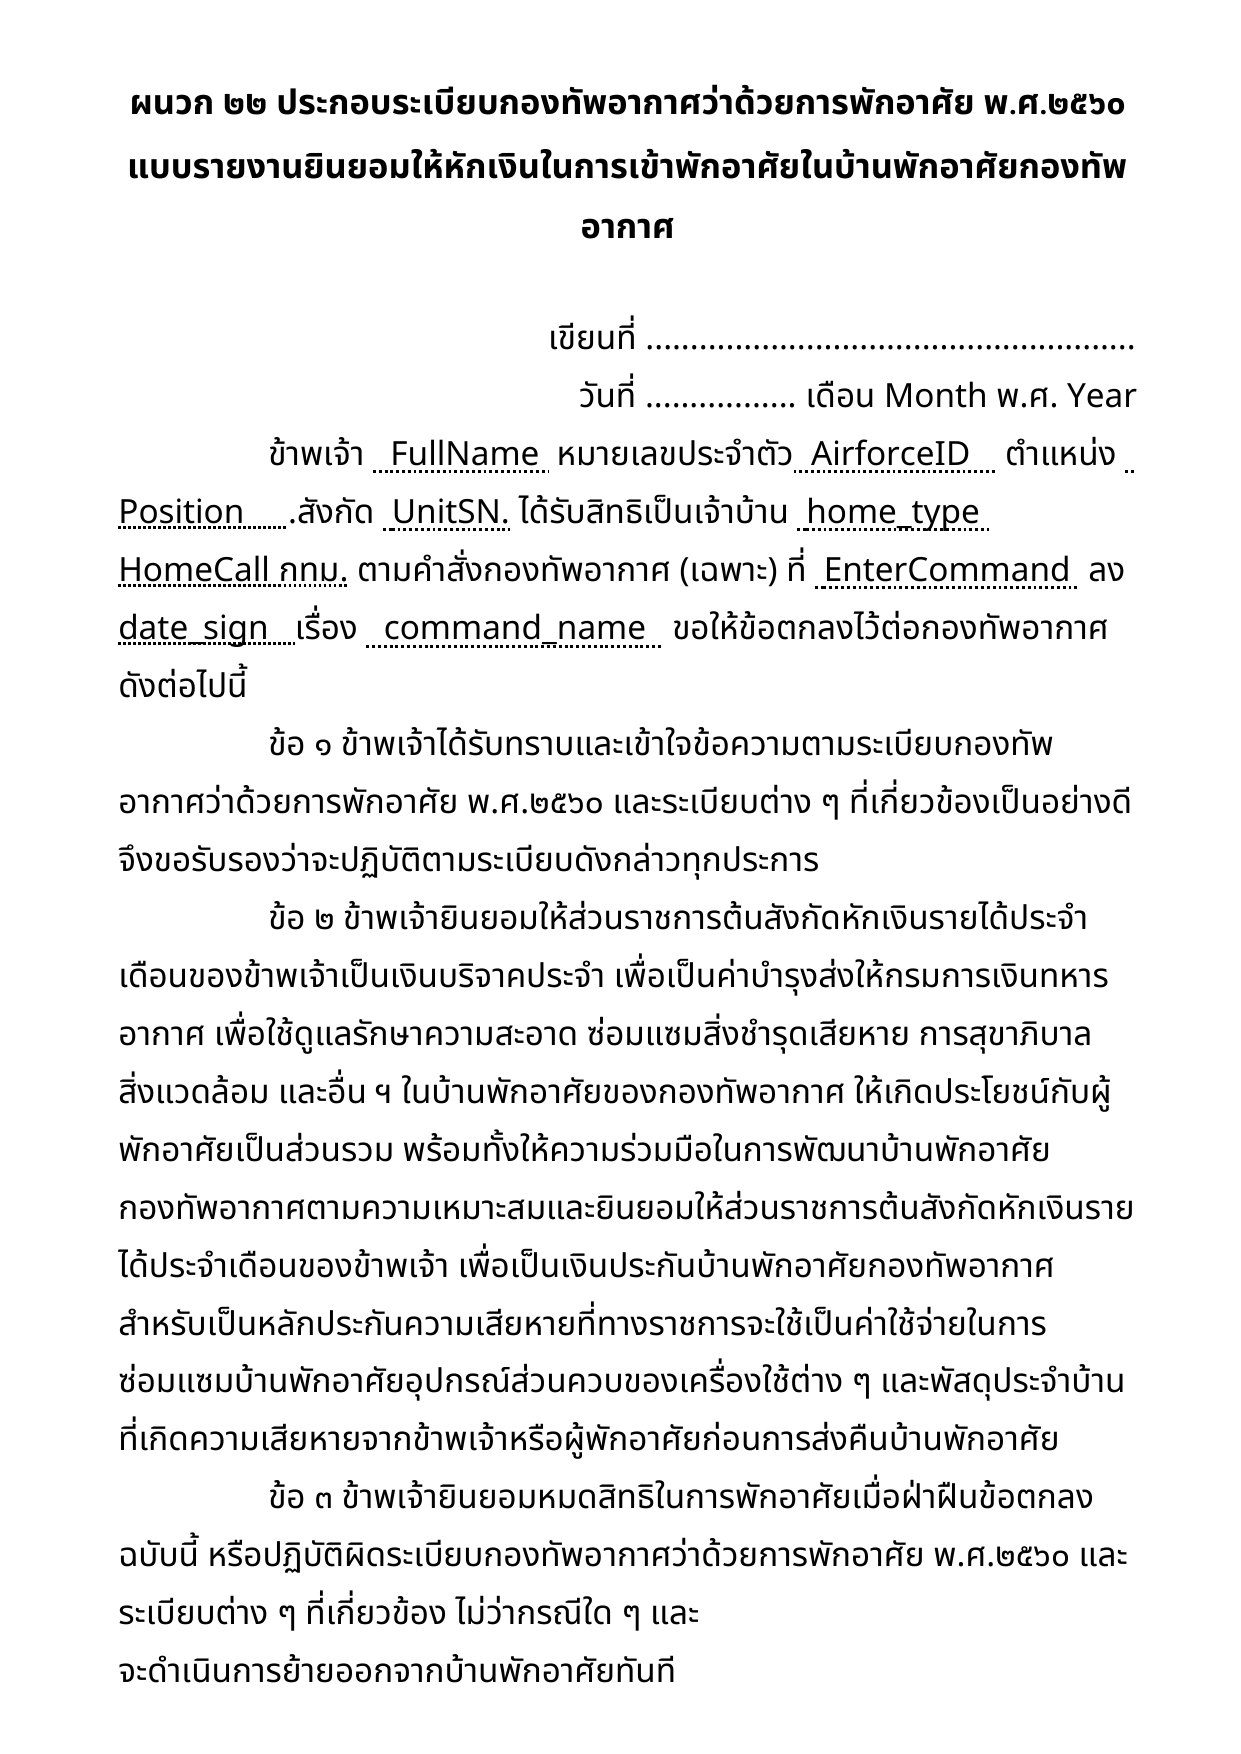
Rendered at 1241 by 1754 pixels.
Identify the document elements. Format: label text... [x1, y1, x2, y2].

text ข้าพเจ้า FullName หมายเลขประจำตัว AirforceID ตำแหน่ง Position .สังกัด UnitSN. ได้รับสิทธิเป็นเจ้าบ้าน home_type HomeCall กทม. ตามคำสั่งกองทัพอากาศ (เฉพาะ) ที่ EnterCommand ลง date_sign เรื่อง command_name ขอให้ข้อตกลงไว้ต่อกองทัพอากาศ ดังต่อไปนี้ [118, 430, 1137, 713]
subtitle ผนวก ๒๒ ประกอบระเบียบกองทัพอากาศว่าด้วยการพักอาศัย พ.ศ.๒๕๖๐ [118, 78, 1137, 130]
text ข้อ ๑ ข้าพเจ้าได้รับทราบและเข้าใจข้อความตามระเบียบกองทัพอากาศว่าด้วยการพักอาศัย พ.ศ.๒๕๖๐ และระเบียบต่าง ๆ ที่เกี่ยวข้องเป็นอย่างดี จึงขอรับรองว่าจะปฏิบัติตามระเบียบดังกล่าวทุกประการ [118, 720, 1137, 887]
text เขียนที่ ....................................................... [118, 313, 1137, 364]
text วันที่ ................. เดือน Month พ.ศ. Year [118, 372, 1137, 422]
text ข้อ ๓ ข้าพเจ้ายินยอมหมดสิทธิในการพักอาศัยเมื่อฝ่าฝืนข้อตกลงฉบับนี้ หรือปฏิบัติผิดระเบียบกองทัพอากาศว่าด้วยการพักอาศัย พ.ศ.๒๕๖๐ และระเบียบต่าง ๆ ที่เกี่ยวข้อง ไม่ว่ากรณีใด ๆ และ จะดำเนินการย้ายออกจากบ้านพักอาศัยทันที [118, 1473, 1137, 1698]
subtitle แบบรายงานยินยอมให้หักเงินในการเข้าพักอาศัยในบ้านพักอาศัยกองทัพอากาศ [118, 142, 1137, 253]
text ข้อ ๒ ข้าพเจ้ายินยอมให้ส่วนราชการต้นสังกัดหักเงินรายได้ประจำเดือนของข้าพเจ้าเป็นเงินบริจาคประจำ เพื่อเป็นค่าบำรุงส่งให้กรมการเงินทหารอากาศ เพื่อใช้ดูแลรักษาความสะอาด ซ่อมแซมสิ่งชำรุดเสียหาย การสุขาภิบาล สิ่งแวดล้อม และอื่น ฯ ในบ้านพักอาศัยของกองทัพอากาศ ให้เกิดประโยชน์กับผู้พักอาศัยเป็นส่วนรวม พร้อมทั้งให้ความร่วมมือในการพัฒนาบ้านพักอาศัยกองทัพอากาศตามความเหมาะสมและยินยอมให้ส่วนราชการต้นสังกัดหักเงินรายได้ประจำเดือนของข้าพเจ้า เพื่อเป็นเงินประกันบ้านพักอาศัยกองทัพอากาศ สำหรับเป็นหลักประกันความเสียหายที่ทางราชการจะใช้เป็นค่าใช้จ่ายในการซ่อมแซมบ้านพักอาศัยอุปกรณ์ส่วนควบของเครื่องใช้ต่าง ๆ และพัสดุประจำบ้าน ที่เกิดความเสียหายจากข้าพเจ้าหรือผู้พักอาศัยก่อนการส่งคืนบ้านพักอาศัย [118, 894, 1137, 1466]
